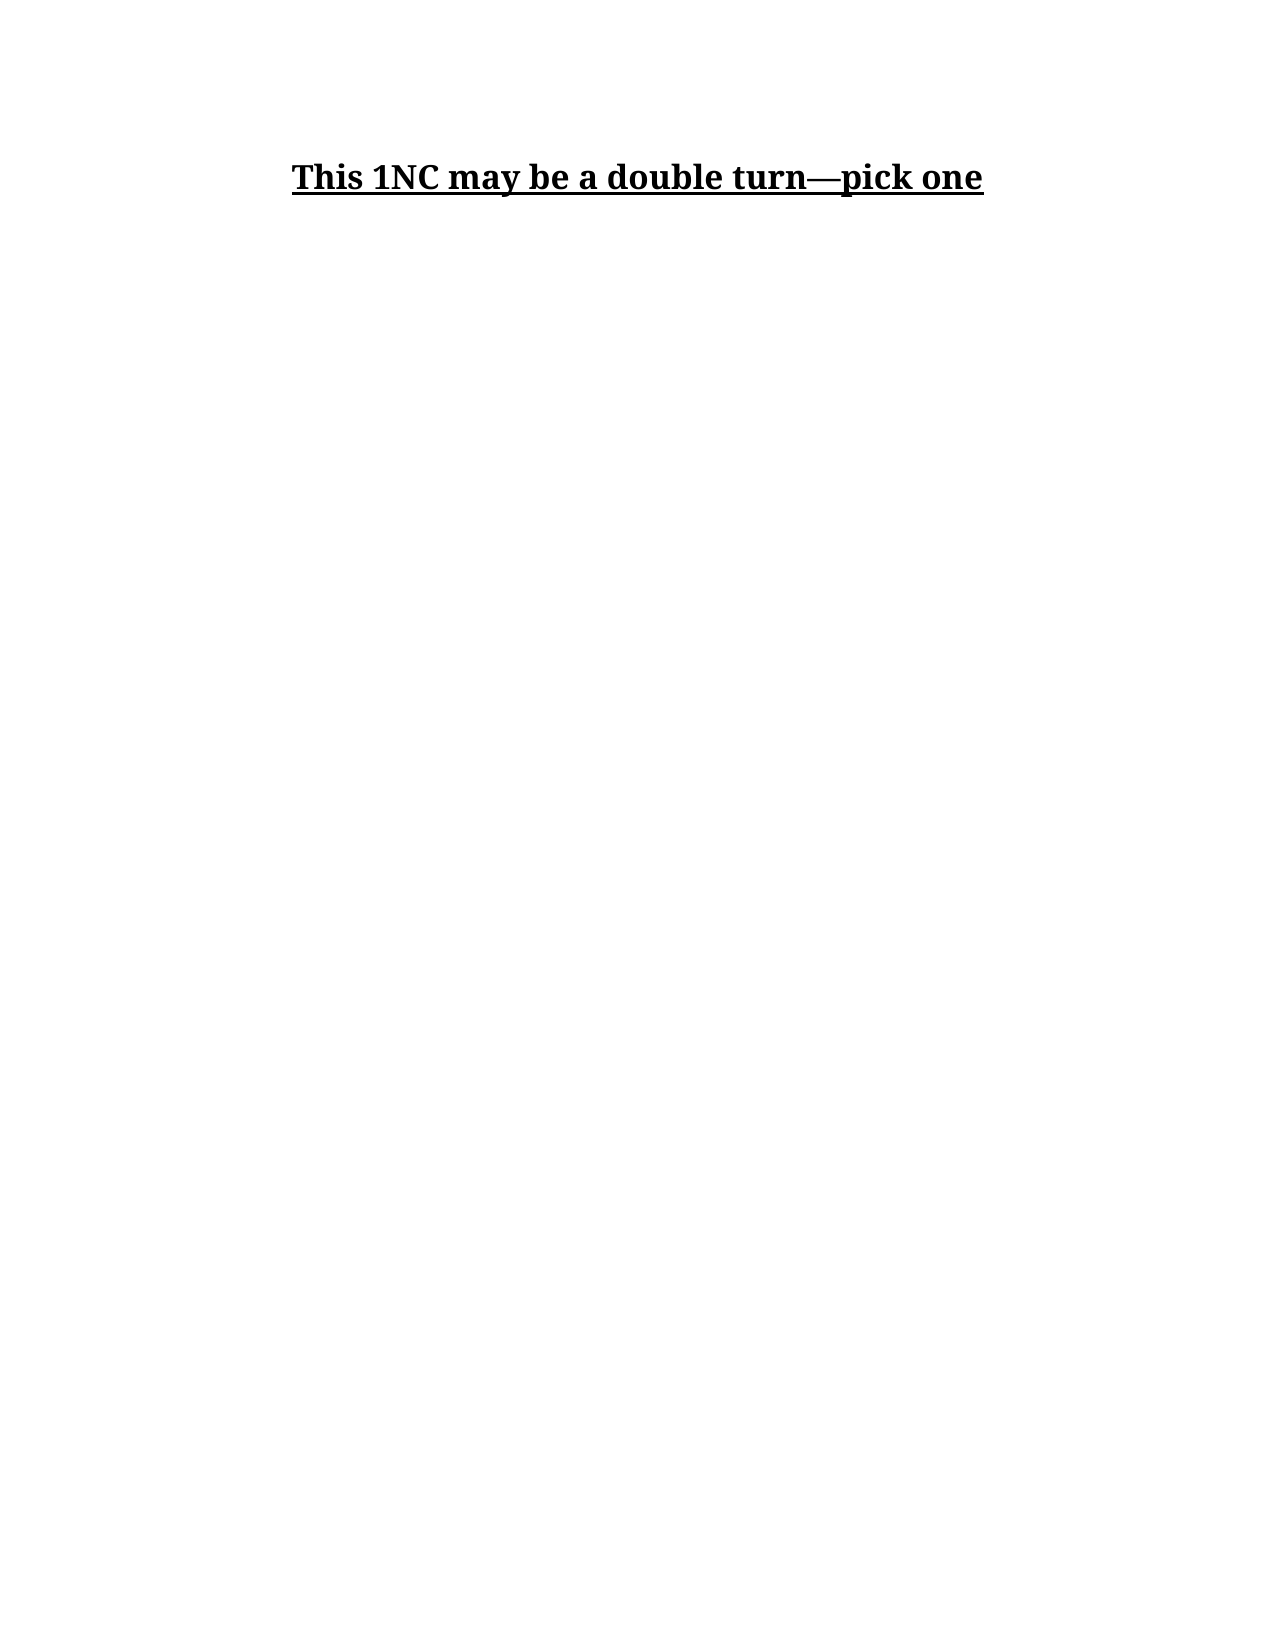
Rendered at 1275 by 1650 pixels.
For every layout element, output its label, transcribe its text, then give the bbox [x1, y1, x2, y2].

subtitle This 1NC may be a double turn—pick one [150, 154, 1125, 199]
